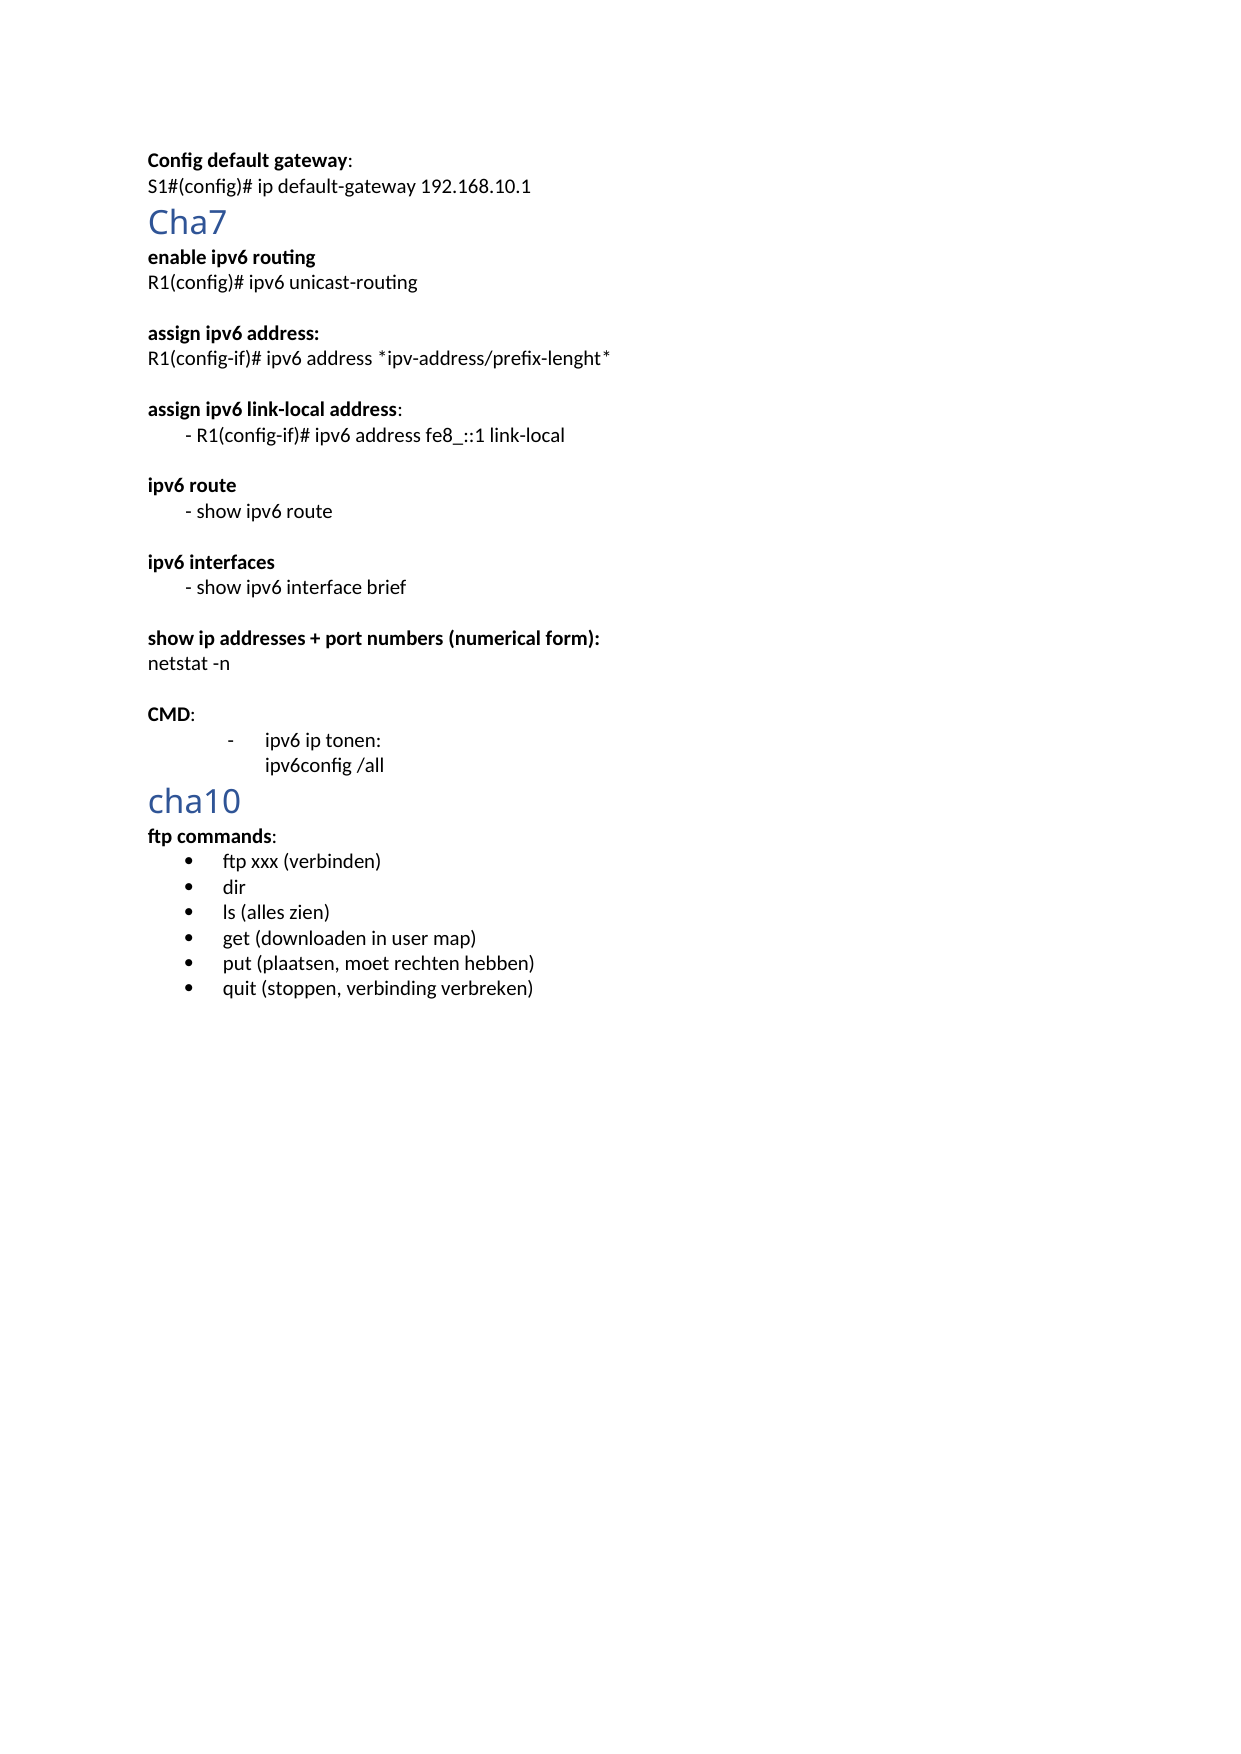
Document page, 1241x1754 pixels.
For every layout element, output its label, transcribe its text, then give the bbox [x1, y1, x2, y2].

list dir [185, 874, 1093, 899]
text - show ipv6 interface brief [148, 574, 1093, 600]
text enable ipv6 routing [148, 244, 1093, 269]
list put (plaatsen, moet rechten hebben) [185, 950, 1093, 976]
text Config default gateway: [148, 148, 1093, 173]
list ipv6 ip tonen: [227, 727, 1093, 752]
text CMD: [148, 701, 1093, 727]
subtitle Cha7 [148, 198, 1093, 244]
text ftp commands: [148, 823, 1093, 848]
text ipv6 interfaces [148, 549, 1093, 574]
text R1(config-if)# ipv6 address *ipv-address/prefix-lenght* [148, 346, 1093, 371]
text assign ipv6 link-local address: [148, 396, 1093, 422]
list ftp xxx (verbinden) [185, 848, 1093, 874]
text assign ipv6 address: [148, 320, 1093, 346]
text ipv6 route [148, 473, 1093, 498]
text - show ipv6 route [148, 498, 1093, 523]
list ipv6config /all [265, 752, 1093, 778]
list quit (stoppen, verbinding verbreken) [185, 976, 1093, 1001]
text S1#(config)# ip default-gateway 192.168.10.1 [148, 173, 1093, 198]
list ls (alles zien) [185, 899, 1093, 925]
subtitle cha10 [148, 778, 1093, 823]
text show ip addresses + port numbers (numerical form): [148, 625, 1093, 651]
text netstat -n [148, 651, 1093, 676]
text R1(config)# ipv6 unicast-routing [148, 269, 1093, 295]
text - R1(config-if)# ipv6 address fe8_::1 link-local [148, 422, 1093, 447]
list get (downloaden in user map) [185, 925, 1093, 950]
